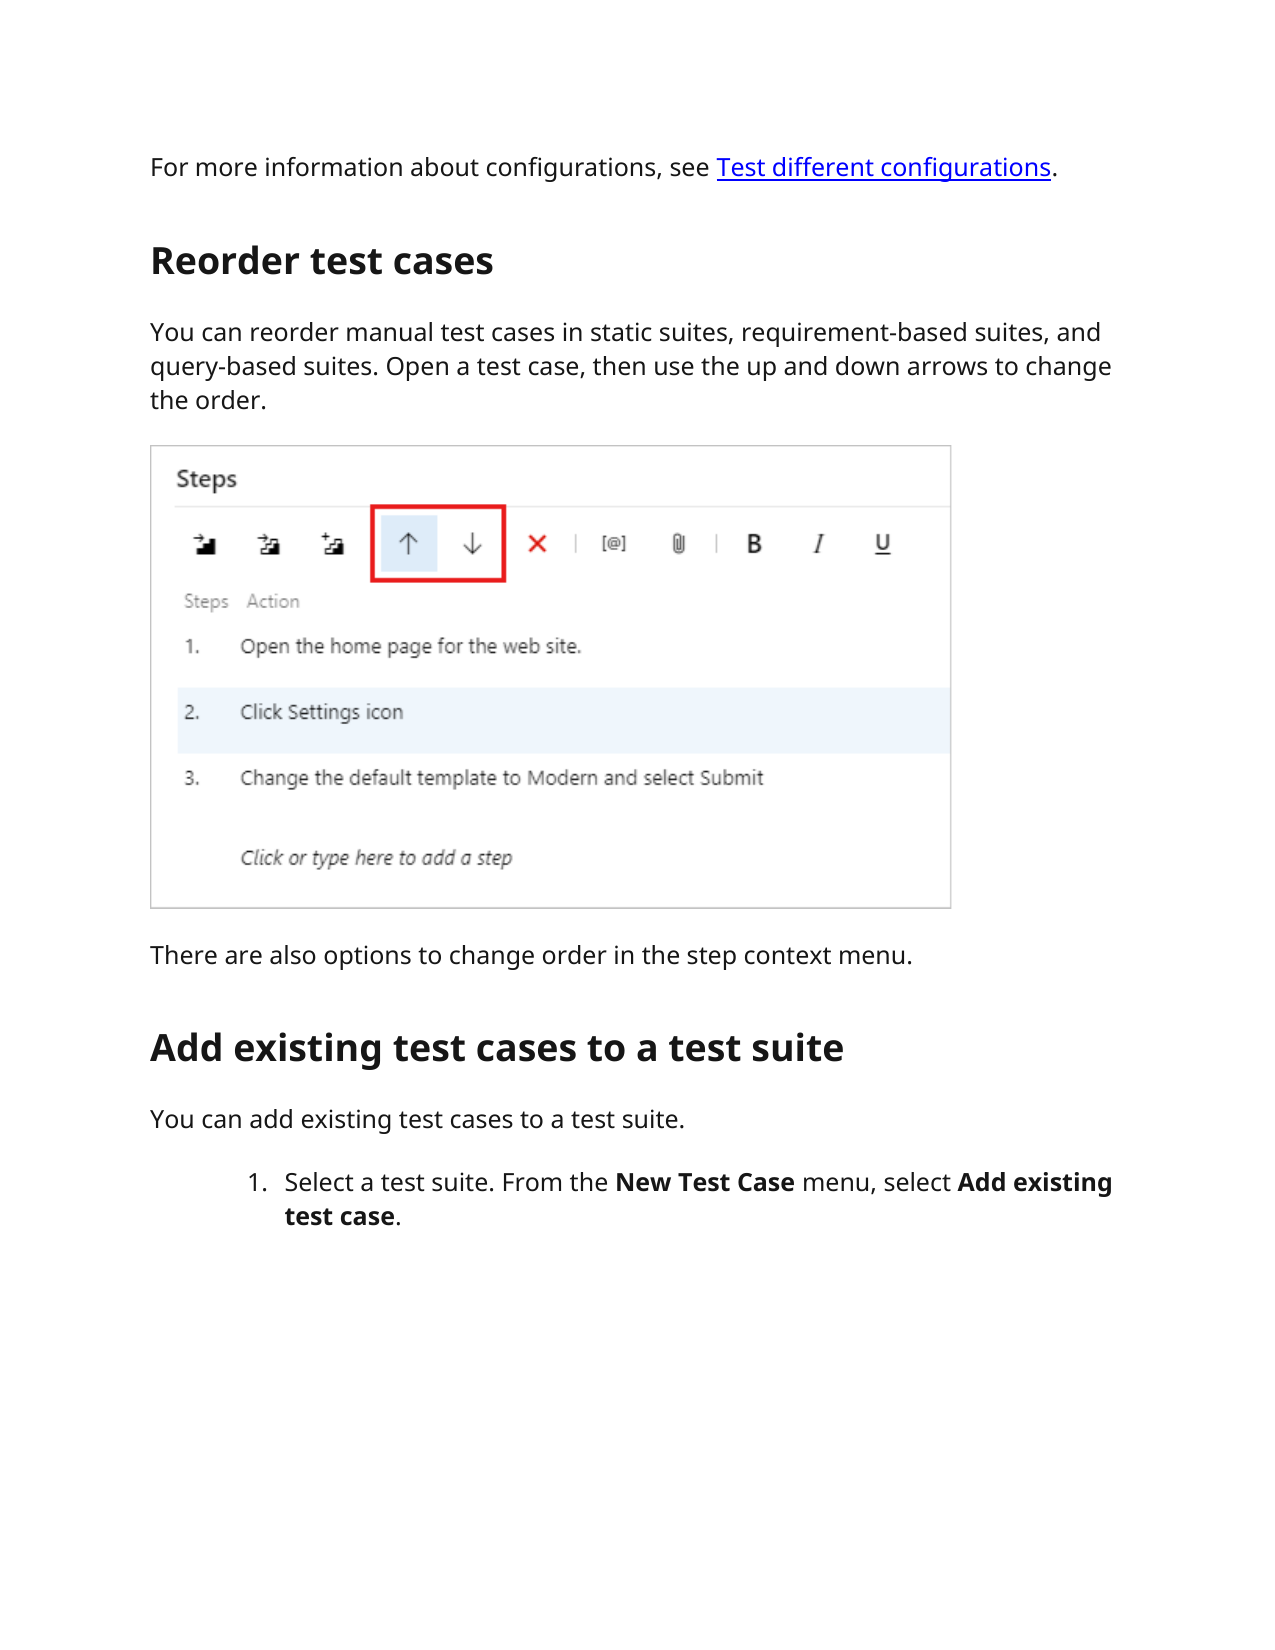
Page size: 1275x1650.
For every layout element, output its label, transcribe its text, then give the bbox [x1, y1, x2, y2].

text For more information about configurations, see Test different configurations. [150, 150, 1125, 184]
list Select a test suite. From the New Test Case menu, select Add existing test case. [247, 1165, 1125, 1233]
text You can reorder manual test cases in static suites, requirement-based suites, and query-based suites. Open a test case, then use the up and down arrows to change the order. [150, 314, 1125, 416]
subtitle Add existing test cases to a test suite [150, 1021, 1125, 1072]
subtitle Reorder test cases [150, 234, 1125, 285]
picture [150, 445, 952, 909]
text There are also options to change order in the step context menu. [150, 937, 1125, 971]
text You can add existing test cases to a test suite. [150, 1102, 1125, 1136]
